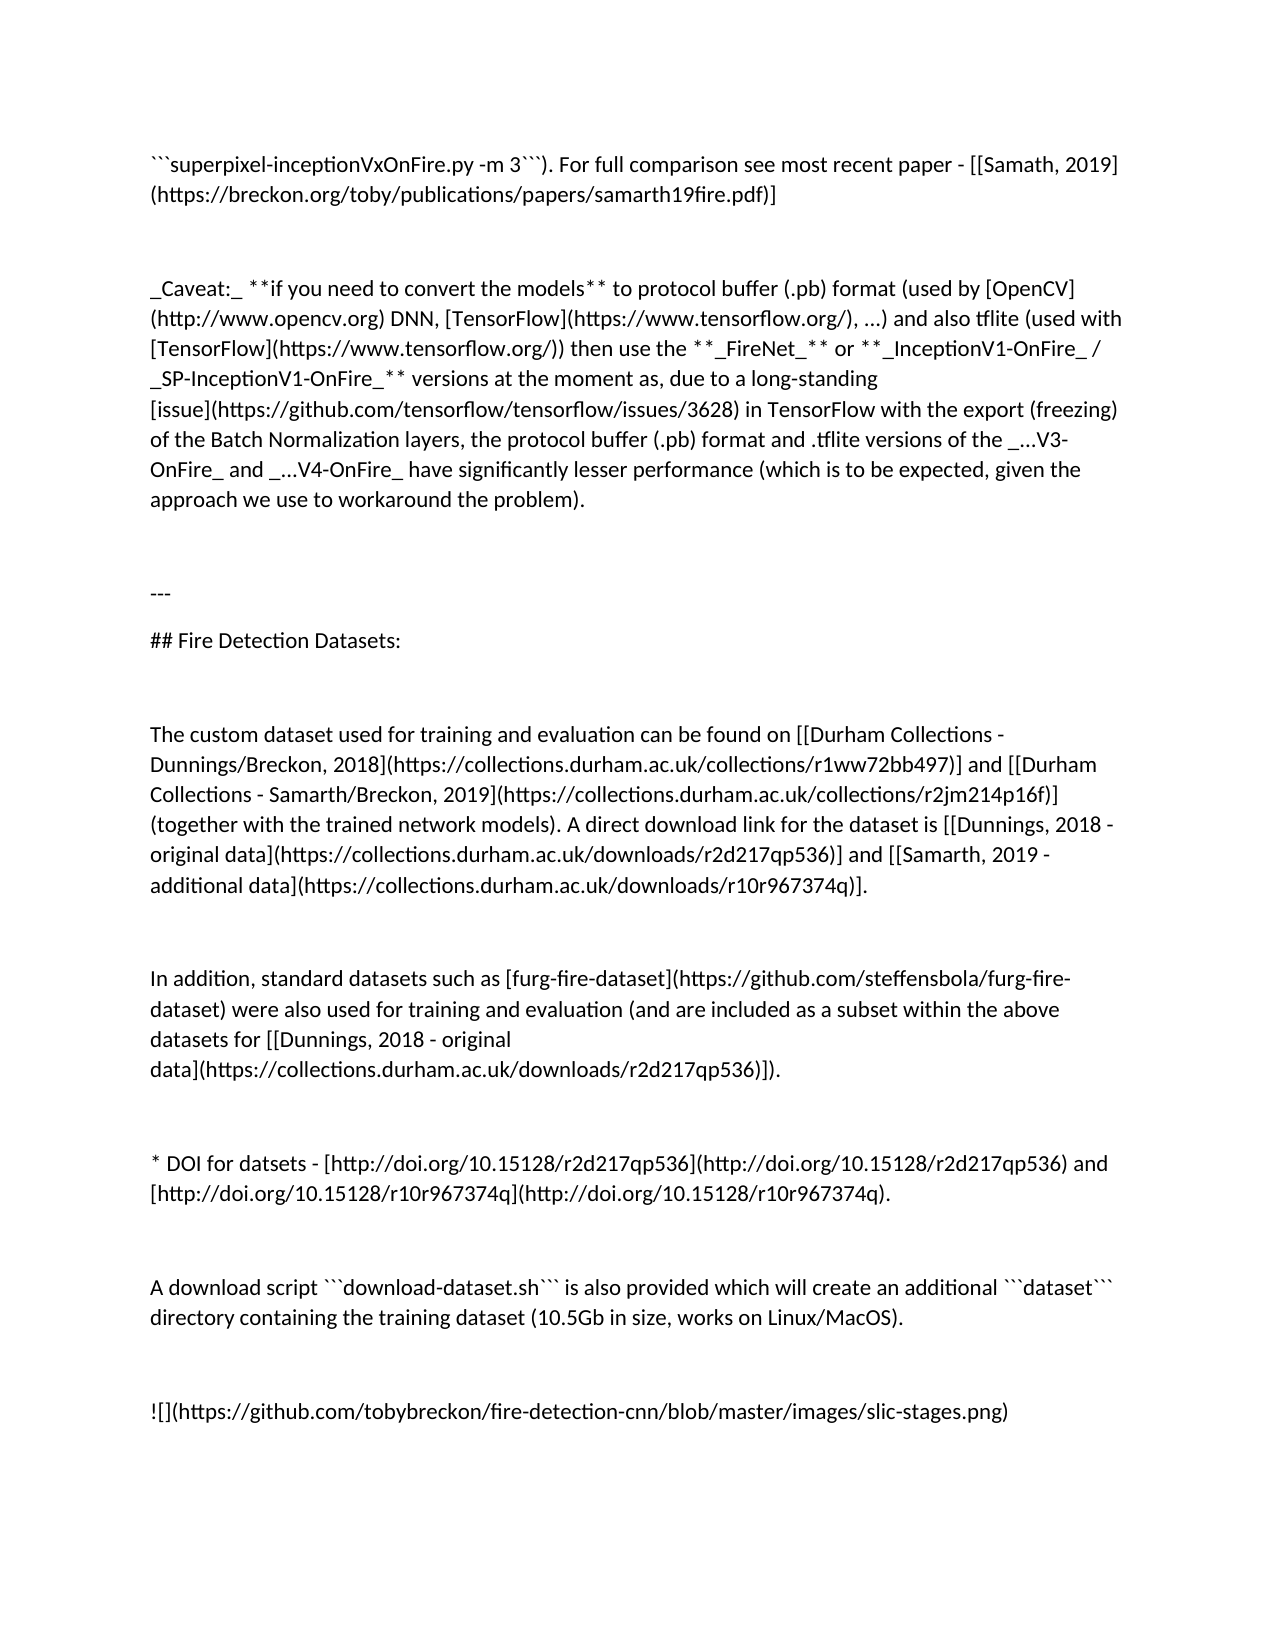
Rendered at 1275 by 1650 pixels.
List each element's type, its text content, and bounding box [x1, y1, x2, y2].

text The custom dataset used for training and evaluation can be found on [[Durham Collections - Dunnings/Breckon, 2018](https://collections.durham.ac.uk/collections/r1ww72bb497)] and [[Durham Collections - Samarth/Breckon, 2019](https://collections.durham.ac.uk/collections/r2jm214p16f)] (together with the trained network models). A direct download link for the dataset is [[Dunnings, 2018 - original data](https://collections.durham.ac.uk/downloads/r2d217qp536)] and [[Samarth, 2019 - additional data](https://collections.durham.ac.uk/downloads/r10r967374q)]. [150, 720, 1125, 899]
text ![](https://github.com/tobybreckon/fire-detection-cnn/blob/master/images/slic-stages.png) [150, 1397, 1125, 1425]
text _Caveat:_ **if you need to convert the models** to protocol buffer (.pb) format (used by [OpenCV](http://www.opencv.org) DNN, [TensorFlow](https://www.tensorflow.org/), ...) and also tflite (used with [TensorFlow](https://www.tensorflow.org/)) then use the **_FireNet_** or **_InceptionV1-OnFire_ / _SP-InceptionV1-OnFire_** versions at the moment as, due to a long-standing [issue](https://github.com/tensorflow/tensorflow/issues/3628) in TensorFlow with the export (freezing) of the Batch Normalization layers, the protocol buffer (.pb) format and .tflite versions of the _...V3-OnFire_ and _...V4-OnFire_ have significantly lesser performance (which is to be expected, given the approach we use to workaround the problem). [150, 274, 1125, 513]
text --- [150, 579, 1125, 607]
text In addition, standard datasets such as [furg-fire-dataset](https://github.com/steffensbola/furg-fire-dataset) were also used for training and evaluation (and are included as a subset within the above datasets for [[Dunnings, 2018 - original data](https://collections.durham.ac.uk/downloads/r2d217qp536)]). [150, 964, 1125, 1083]
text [150, 150, 1125, 208]
text A download script ```download-dataset.sh``` is also provided which will create an additional ```dataset``` directory containing the training dataset (10.5Gb in size, works on Linux/MacOS). [150, 1273, 1125, 1331]
text * DOI for datsets - [http://doi.org/10.15128/r2d217qp536](http://doi.org/10.15128/r2d217qp536) and [http://doi.org/10.15128/r10r967374q](http://doi.org/10.15128/r10r967374q). [150, 1149, 1125, 1207]
text ## Fire Detection Datasets: [150, 626, 1125, 654]
